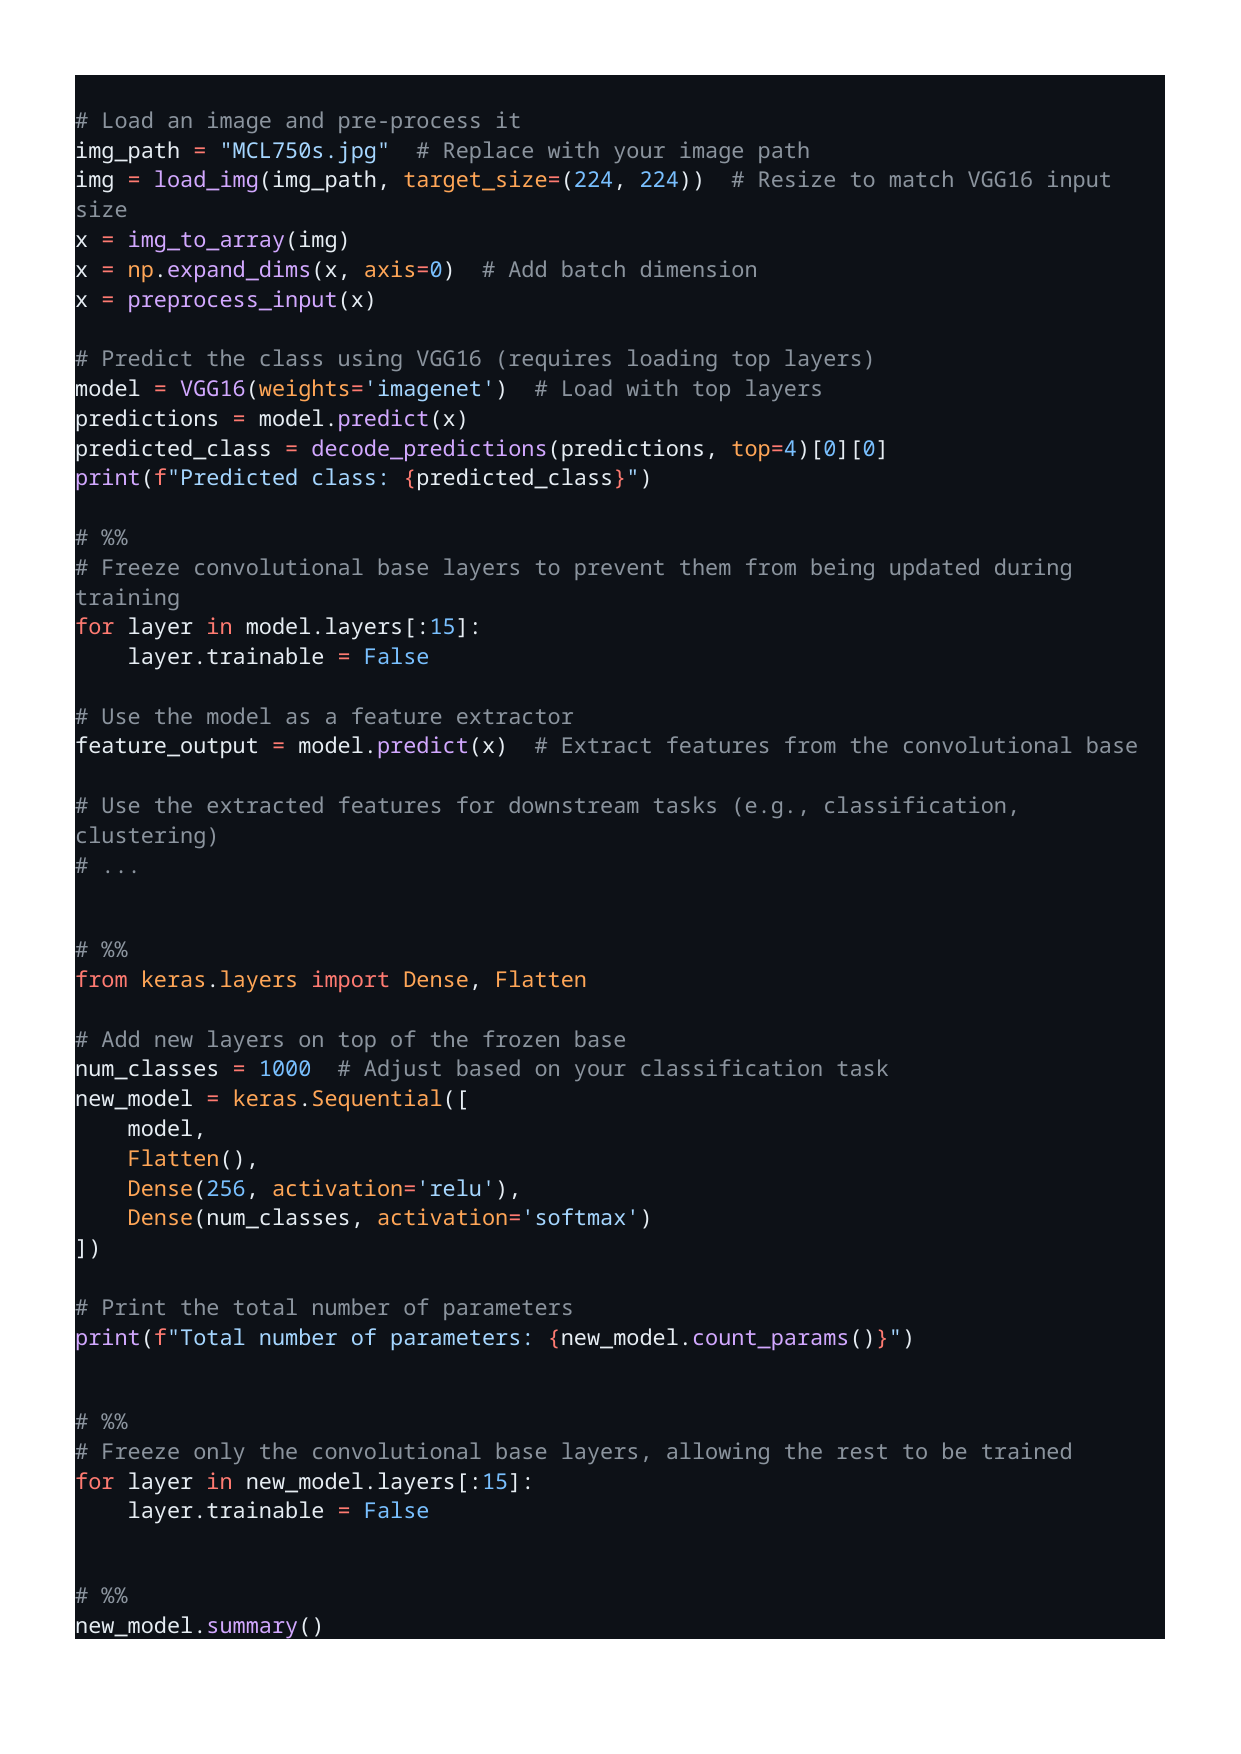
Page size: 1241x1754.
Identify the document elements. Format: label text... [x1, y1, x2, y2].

text num_classes = 1000 # Adjust based on your classification task [75, 1053, 1165, 1083]
text from keras.layers import Dense, Flatten [75, 964, 1165, 994]
text for layer in new_model.layers[:15]: [75, 1466, 1165, 1495]
text print(f"Predicted class: {predicted_class}") [75, 462, 1165, 492]
text ]) [75, 1232, 1165, 1262]
text # %% [75, 934, 1165, 964]
text model, [75, 1113, 1165, 1143]
text # Add new layers on top of the frozen base [75, 1023, 1165, 1053]
text layer.trainable = False [75, 1495, 1165, 1525]
text print(f"Total number of parameters: {new_model.count_params()}") [75, 1321, 1165, 1351]
text for layer in model.layers[:15]: [75, 611, 1165, 641]
text Dense(num_classes, activation='softmax') [75, 1202, 1165, 1232]
text new_model = keras.Sequential([ [75, 1083, 1165, 1113]
text Dense(256, activation='relu'), [75, 1172, 1165, 1202]
text # Predict the class using VGG16 (requires loading top layers) [75, 343, 1165, 373]
text layer.trainable = False [75, 641, 1165, 671]
text # Print the total number of parameters [75, 1292, 1165, 1321]
text # %% [75, 1406, 1165, 1436]
text feature_output = model.predict(x) # Extract features from the convolutional base [75, 730, 1165, 760]
text # Freeze convolutional base layers to prevent them from being updated during training [75, 552, 1165, 611]
text # Use the model as a feature extractor [75, 701, 1165, 730]
text Flatten(), [75, 1143, 1165, 1172]
text predictions = model.predict(x) [75, 403, 1165, 432]
text predicted_class = decode_predictions(predictions, top=4)[0][0] [75, 432, 1165, 462]
text # ... [75, 849, 1165, 879]
text x = img_to_array(img) [75, 224, 1165, 254]
text # %% [75, 1580, 1165, 1610]
text x = preprocess_input(x) [75, 283, 1165, 313]
text x = np.expand_dims(x, axis=0) # Add batch dimension [75, 254, 1165, 283]
text new_model.summary() [75, 1610, 1165, 1639]
text img = load_img(img_path, target_size=(224, 224)) # Resize to match VGG16 input size [75, 164, 1165, 224]
text # Load an image and pre-process it [75, 105, 1165, 134]
text img_path = "MCL750s.jpg" # Replace with your image path [75, 134, 1165, 164]
text # Freeze only the convolutional base layers, allowing the rest to be trained [75, 1436, 1165, 1466]
text # %% [75, 522, 1165, 552]
text # Use the extracted features for downstream tasks (e.g., classification, clustering) [75, 790, 1165, 849]
text model = VGG16(weights='imagenet') # Load with top layers [75, 373, 1165, 403]
